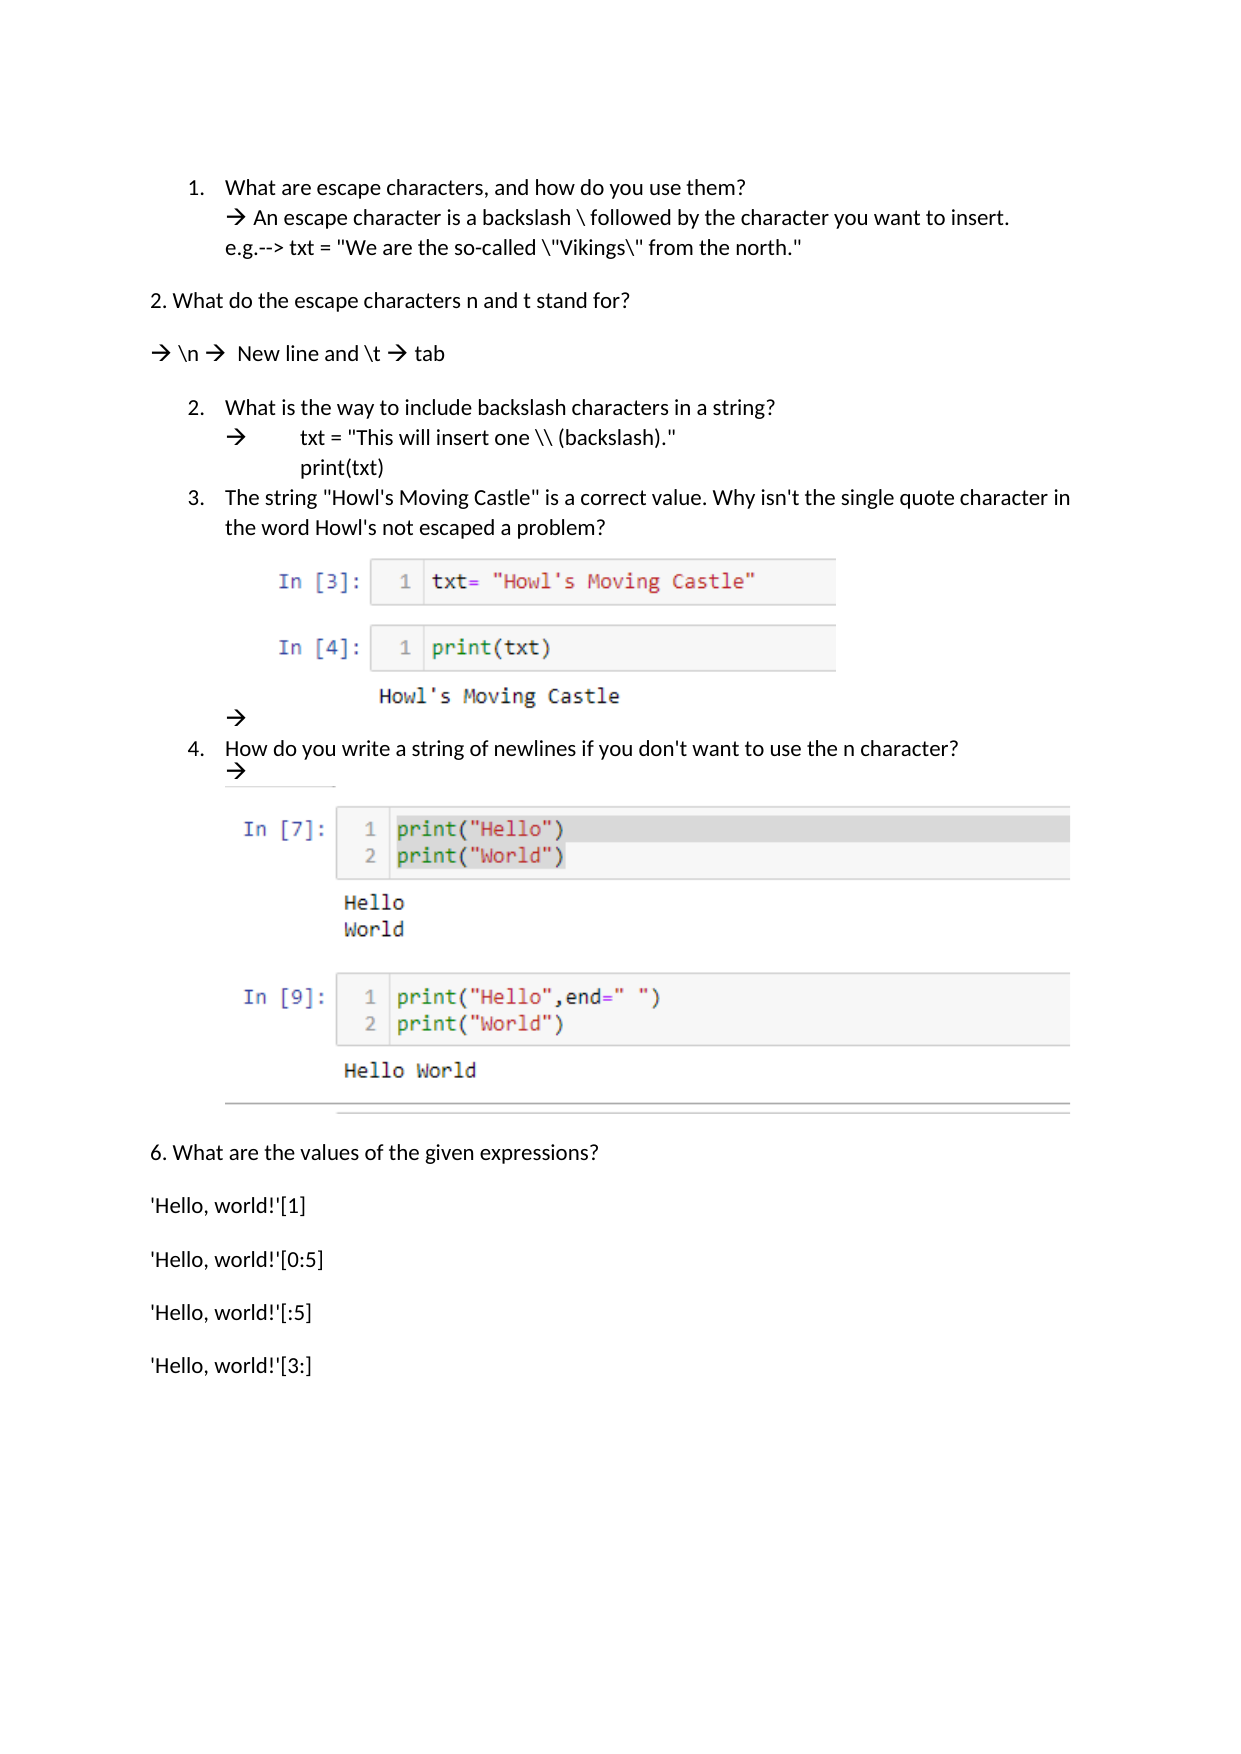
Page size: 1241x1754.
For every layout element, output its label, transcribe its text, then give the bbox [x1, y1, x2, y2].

picture [225, 786, 1071, 1114]
list The string "Howl's Moving Castle" is a correct value. Why isn't the single quote character in the word Howl's not escaped a problem? [187, 483, 1090, 542]
list txt = "This will insert one \\ (backslash)." [225, 423, 1090, 451]
list What are escape characters, and how do you use them? [187, 173, 1090, 201]
list What is the way to include backslash characters in a string? [187, 393, 1090, 421]
text 'Hello, world!'[3:] [150, 1351, 1090, 1379]
text 'Hello, world!'[:5] [150, 1298, 1090, 1326]
list An escape character is a backslash \ followed by the character you want to insert. [225, 203, 1090, 231]
text 6. What are the values of the given expressions? [150, 1138, 1090, 1167]
text 2. What do the escape characters n and t stand for? [150, 286, 1090, 314]
text 'Hello, world!'[0:5] [150, 1245, 1090, 1273]
list e.g.--> txt = "We are the so-called \"Vikings\" from the north." [225, 233, 1090, 261]
picture [253, 543, 836, 727]
text \n New line and \t tab [150, 339, 1090, 368]
list How do you write a string of newlines if you don't want to use the n character? [187, 734, 1090, 762]
list print(txt) [225, 453, 1090, 481]
text 'Hello, world!'[1] [150, 1192, 1090, 1220]
